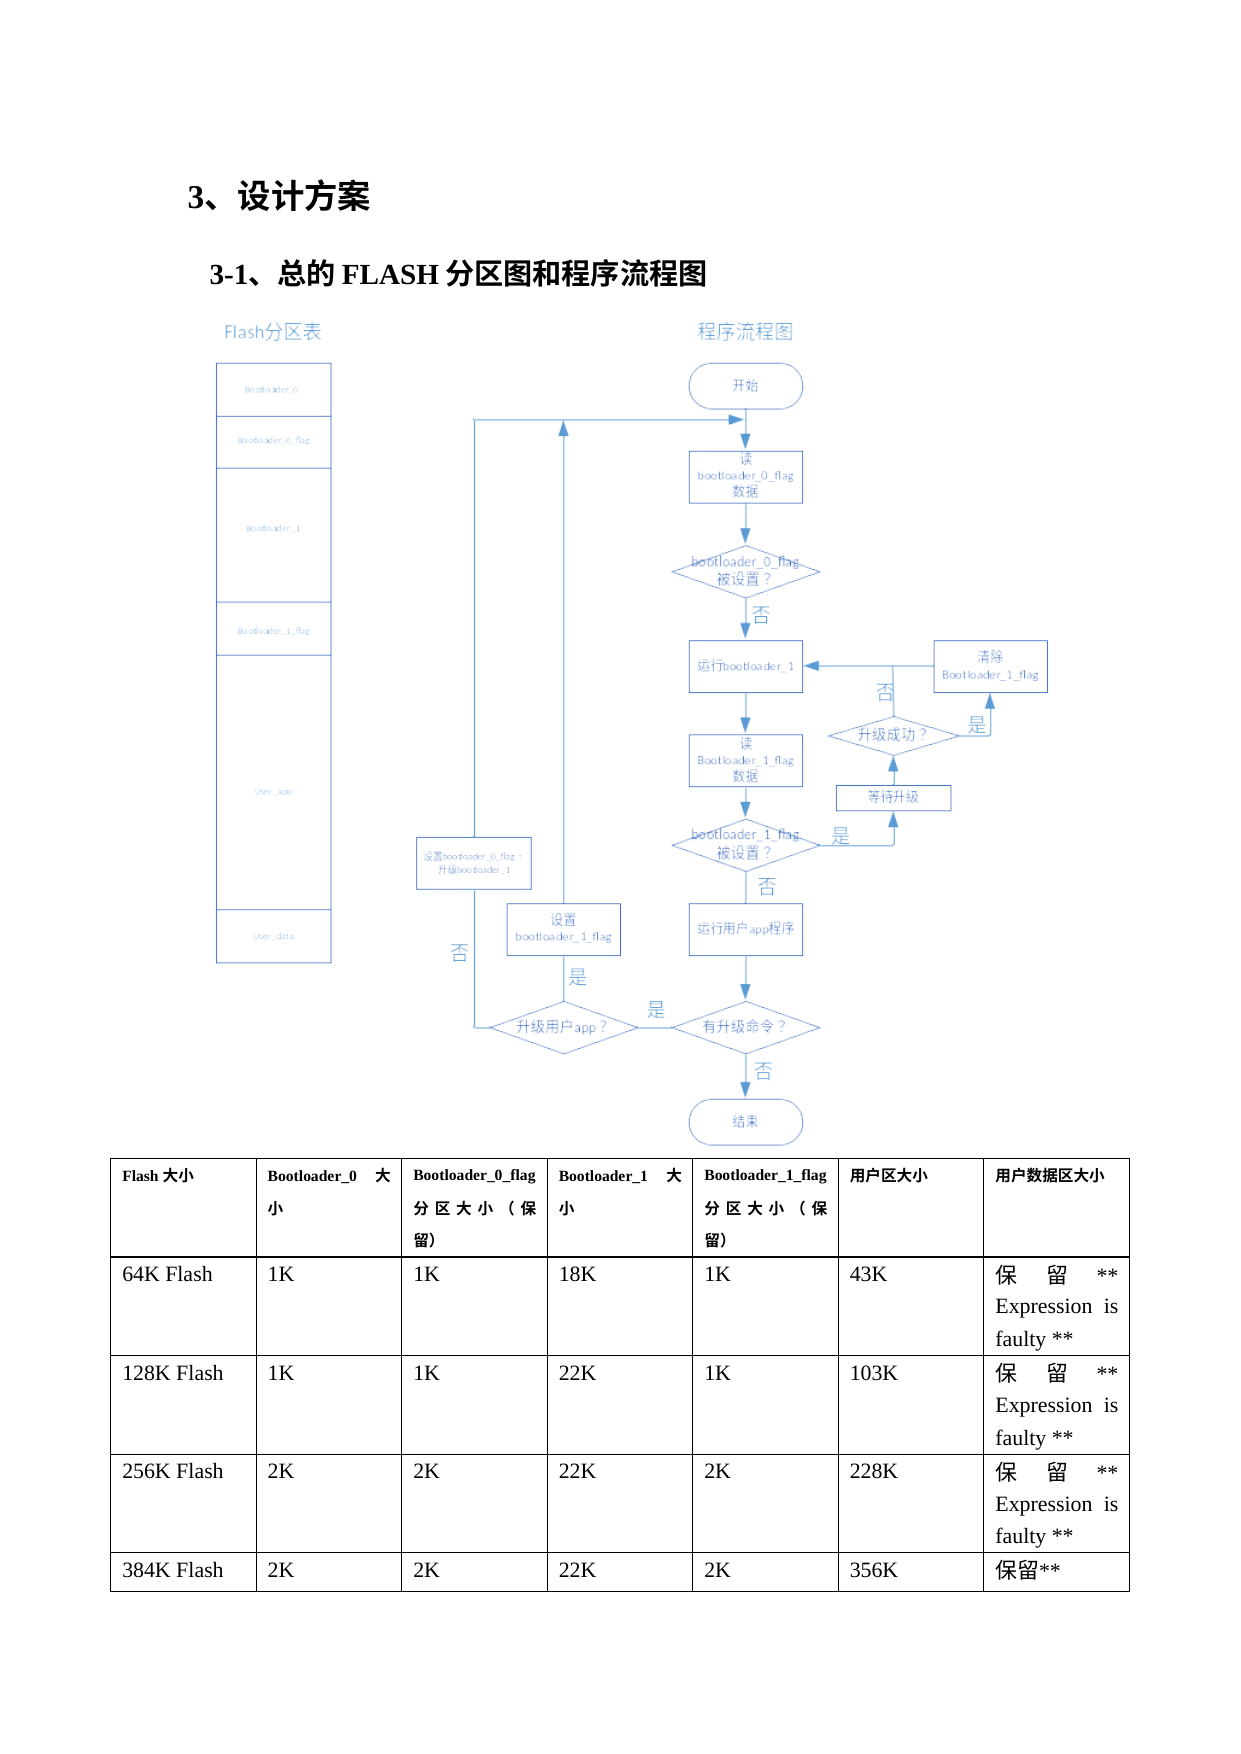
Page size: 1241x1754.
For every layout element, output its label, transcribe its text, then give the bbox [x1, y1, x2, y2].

table_cell 22K [548, 1553, 692, 1591]
table_cell 22K [548, 1356, 692, 1453]
table_cell 1K [402, 1258, 547, 1355]
table_cell 2K [257, 1553, 401, 1591]
table_header Bootloader_0大小 [257, 1159, 401, 1256]
subtitle 3-1、总的FLASH分区图和程序流程图 [209, 239, 1053, 304]
table_cell 2K [402, 1455, 547, 1552]
table_cell 保留① [984, 1258, 1129, 1355]
table_header 用户数据区大小 [984, 1159, 1129, 1256]
table_cell 保留① [984, 1553, 1129, 1591]
table_cell 2K [257, 1455, 401, 1552]
table_cell 103K [839, 1356, 983, 1453]
table_cell 保留① [984, 1356, 1129, 1453]
table_header Bootloader_0_flag 分区大小（保留） [402, 1159, 547, 1256]
table_cell 384K Flash [111, 1553, 256, 1591]
table_cell 228K [839, 1455, 983, 1552]
table_cell 1K [693, 1258, 838, 1355]
table_cell 1K [257, 1356, 401, 1453]
table_cell 保留① [984, 1455, 1129, 1552]
table_header Bootloader_1_flag 分区大小（保留） [693, 1159, 838, 1256]
table_cell 256K Flash [111, 1455, 256, 1552]
table_header Flash 大小 [111, 1159, 256, 1256]
table_cell 2K [402, 1553, 547, 1591]
table_header 用户区大小 [839, 1159, 983, 1256]
table_cell 1K [693, 1356, 838, 1453]
table_cell 43K [839, 1258, 983, 1355]
table_cell 1K [402, 1356, 547, 1453]
table_cell 64K Flash [111, 1258, 256, 1355]
table_cell 18K [548, 1258, 692, 1355]
table_header Bootloader_1大小 [548, 1159, 692, 1256]
table_cell 22K [548, 1455, 692, 1552]
table_cell 1K [257, 1258, 401, 1355]
table_cell 128K Flash [111, 1356, 256, 1453]
table_cell 356K [839, 1553, 983, 1591]
table_cell 2K [693, 1455, 838, 1552]
subtitle 3、设计方案 [187, 162, 1053, 227]
table_cell 2K [693, 1553, 838, 1591]
